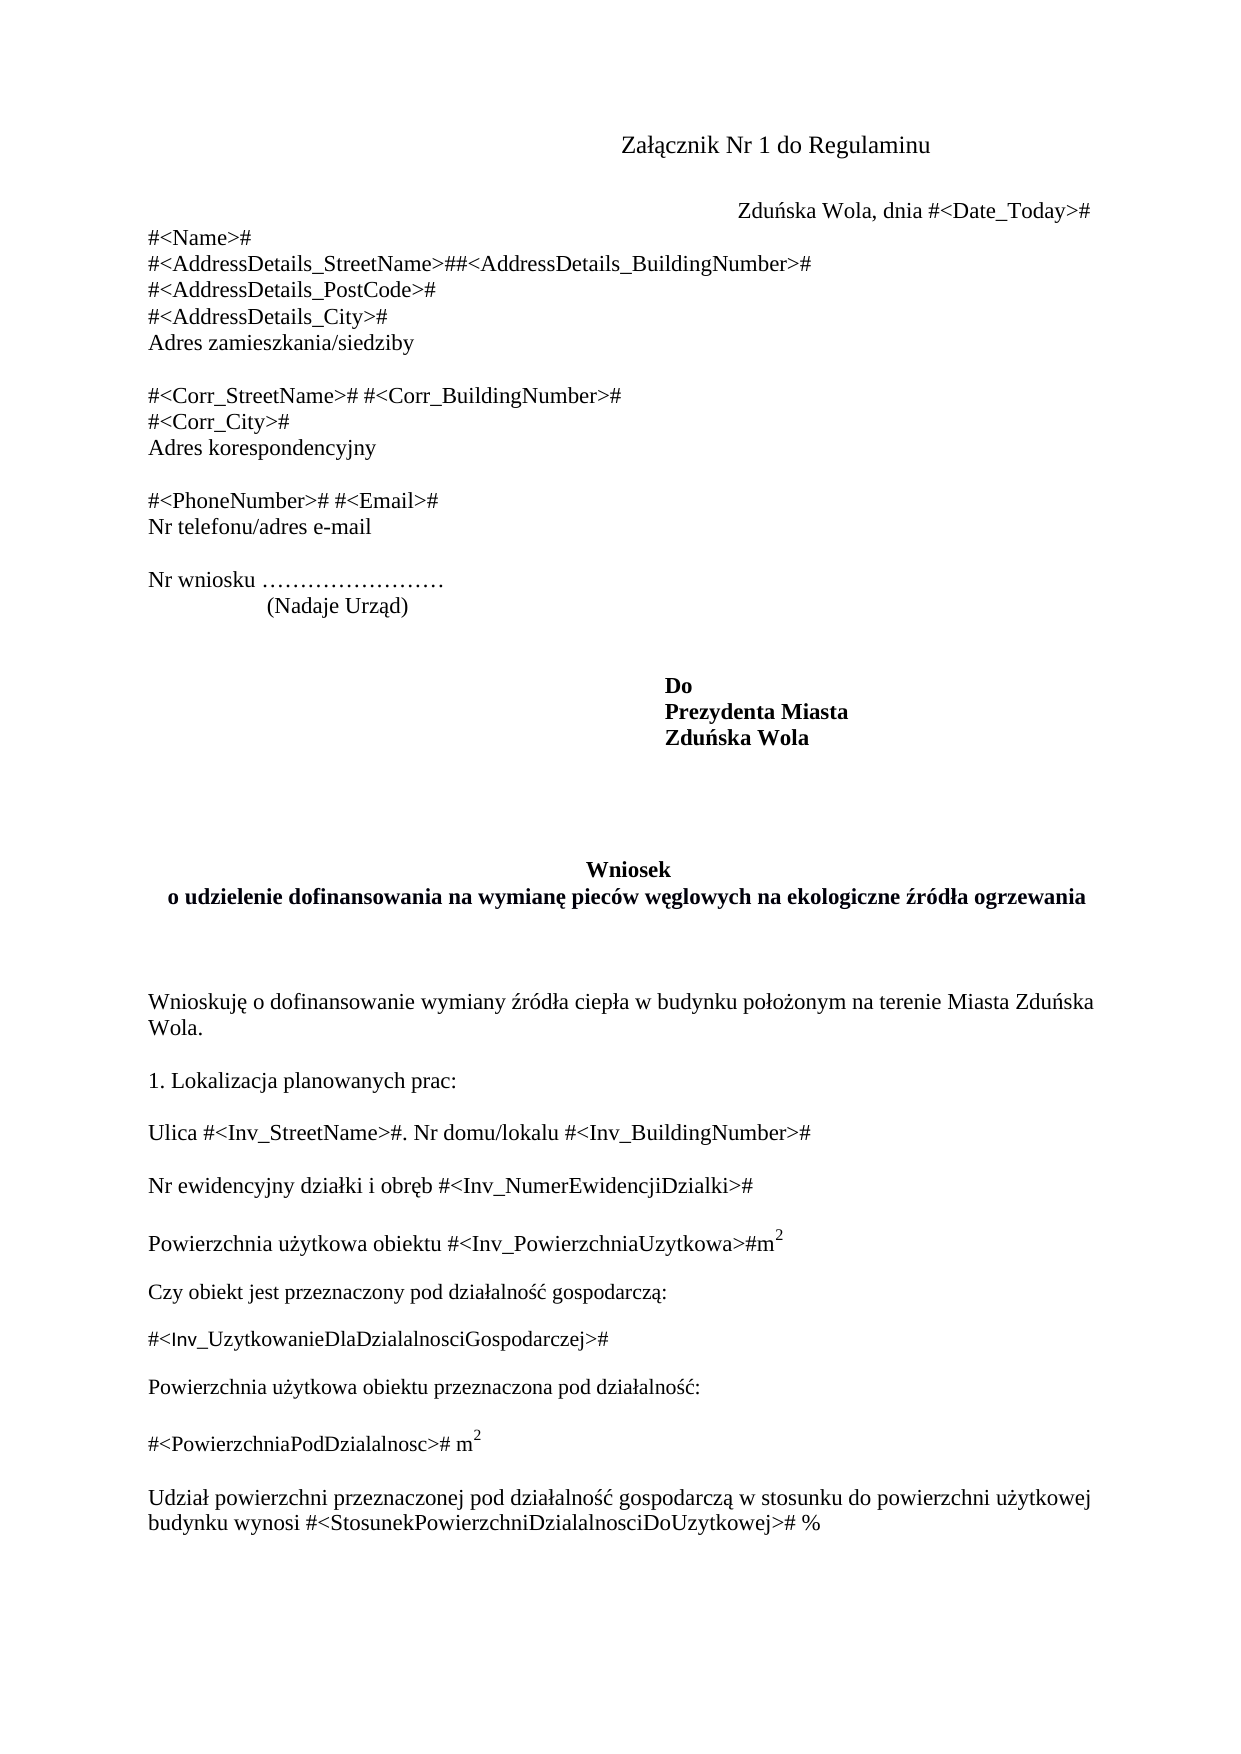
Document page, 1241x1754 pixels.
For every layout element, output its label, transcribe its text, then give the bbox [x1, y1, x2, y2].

text #<Corr_StreetName># #<Corr_BuildingNumber># [148, 382, 1108, 408]
text #<Name># [148, 224, 1108, 250]
text Udział powierzchni przeznaczonej pod działalność gospodarczą w stosunku do powierzchni użytkowej budynku wynosi #<StosunekPowierzchniDzialalnosciDoUzytkowej># % [148, 1485, 1108, 1536]
text o udzielenie dofinansowania na wymianę pieców węglowych na ekologiczne źródła ogrzewania [148, 883, 1106, 909]
text Prezydenta Miasta [664, 698, 1108, 725]
text Ulica #<Inv_StreetName>#. Nr domu/lokalu #<Inv_BuildingNumber># [148, 1119, 1108, 1146]
text Do [664, 672, 1108, 698]
text #<AddressDetails_PostCode># [148, 277, 1108, 303]
text Adres korespondencyjny [148, 434, 1108, 461]
text Nr wniosku …………………… [148, 566, 1108, 592]
text #<PhoneNumber># #<Email># [148, 487, 1108, 513]
text Zduńska Wola, dnia #<Date_Today># [737, 197, 1108, 224]
text #<AddressDetails_StreetName>##<AddressDetails_BuildingNumber># [148, 250, 1108, 277]
text Powierzchnia użytkowa obiektu #<Inv_PowierzchniaUzytkowa>#m2 [148, 1225, 1108, 1258]
text 1. Lokalizacja planowanych prac: [148, 1067, 1108, 1093]
text Wnioskuję o dofinansowanie wymiany źródła ciepła w budynku położonym na terenie Miasta Zduńska Wola. [148, 989, 1106, 1040]
text Nr telefonu/adres e-mail [148, 513, 1108, 540]
text #<AddressDetails_City># [148, 303, 1108, 329]
text Nr ewidencyjny działki i obręb #<Inv_NumerEwidencjiDzialki># [148, 1172, 1108, 1198]
text Zduńska Wola [664, 725, 1108, 751]
text Powierzchnia użytkowa obiektu przeznaczona pod działalność: #<PowierzchniaPodDzialalnosc># m2 [148, 1374, 837, 1457]
text (Nadaje Urząd) [267, 592, 1108, 619]
text Załącznik Nr 1 do Regulaminu [621, 130, 1108, 159]
text Wniosek [148, 857, 1108, 883]
text #<Corr_City># [148, 408, 1108, 434]
text Czy obiekt jest przeznaczony pod działalność gospodarczą: #<Inv_UzytkowanieDlaDzialalnosciGospodarczej># [148, 1279, 837, 1352]
text Adres zamieszkania/siedziby [148, 329, 1108, 355]
